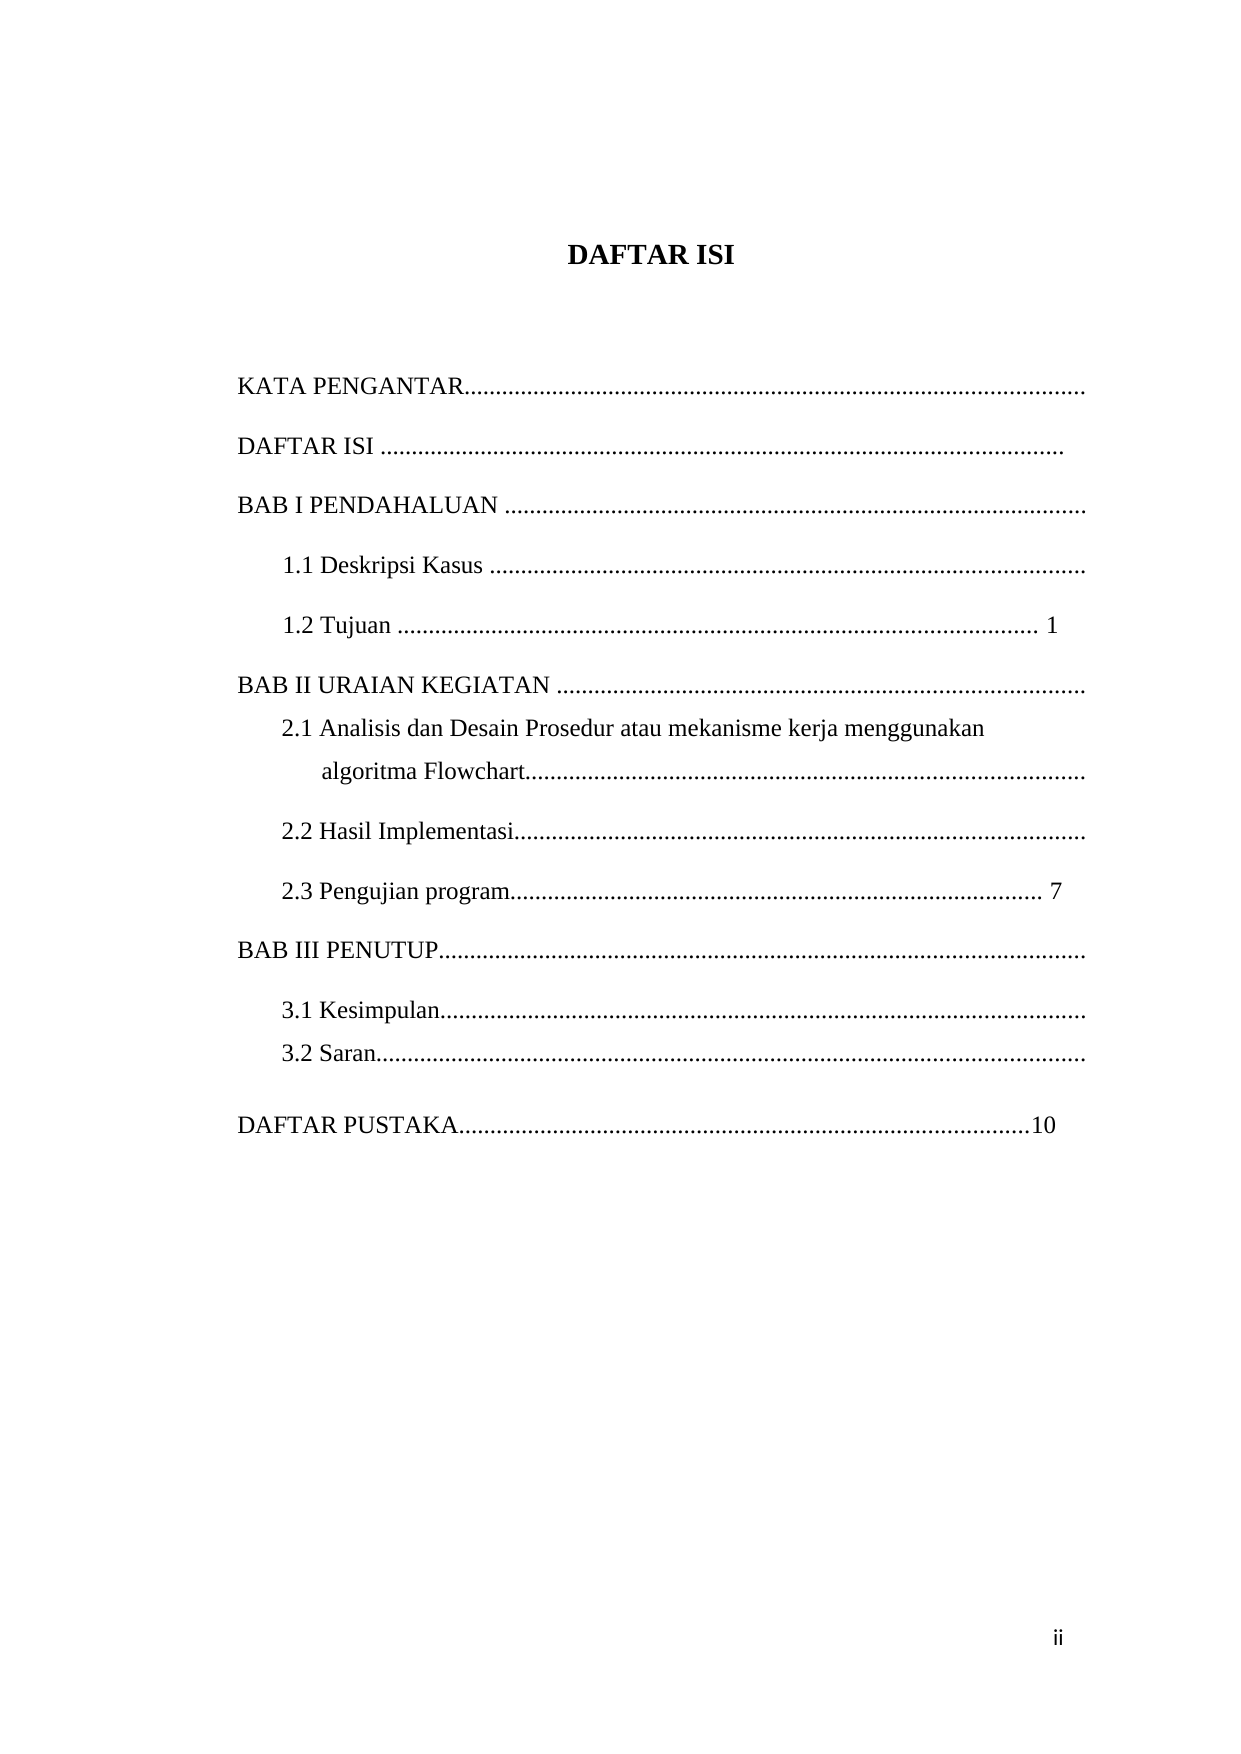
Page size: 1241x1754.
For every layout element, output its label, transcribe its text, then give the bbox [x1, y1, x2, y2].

text 1.1 Deskripsi Kasus 1 [207, 550, 1063, 579]
text DAFTAR ISI ii [237, 431, 1063, 459]
list 2.1 Analisis dan Desain Prosedur atau mekanisme kerja menggunakan algoritma Flowchart 2 [281, 713, 1063, 785]
list 3.2 Saran 9 [281, 1038, 1063, 1067]
text KATA PENGANTAR i [237, 371, 1058, 400]
text 2.3 Pengujian program 7 [281, 876, 1063, 904]
list DAFTAR PUSTAKA 10 [237, 1110, 1063, 1139]
text BAB I PENDAHALUAN 1 [237, 491, 1063, 519]
text 1.2 Tujuan 1 [207, 610, 1058, 639]
text BAB III PENUTUP 9 [237, 936, 1063, 964]
list BAB II URAIAN KEGIATAN 2 [237, 670, 1063, 699]
list 3.1 Kesimpulan 9 [281, 995, 1063, 1024]
text DAFTAR ISI [237, 237, 1065, 271]
text 2.2 Hasil Implementasi 6 [281, 816, 1063, 845]
